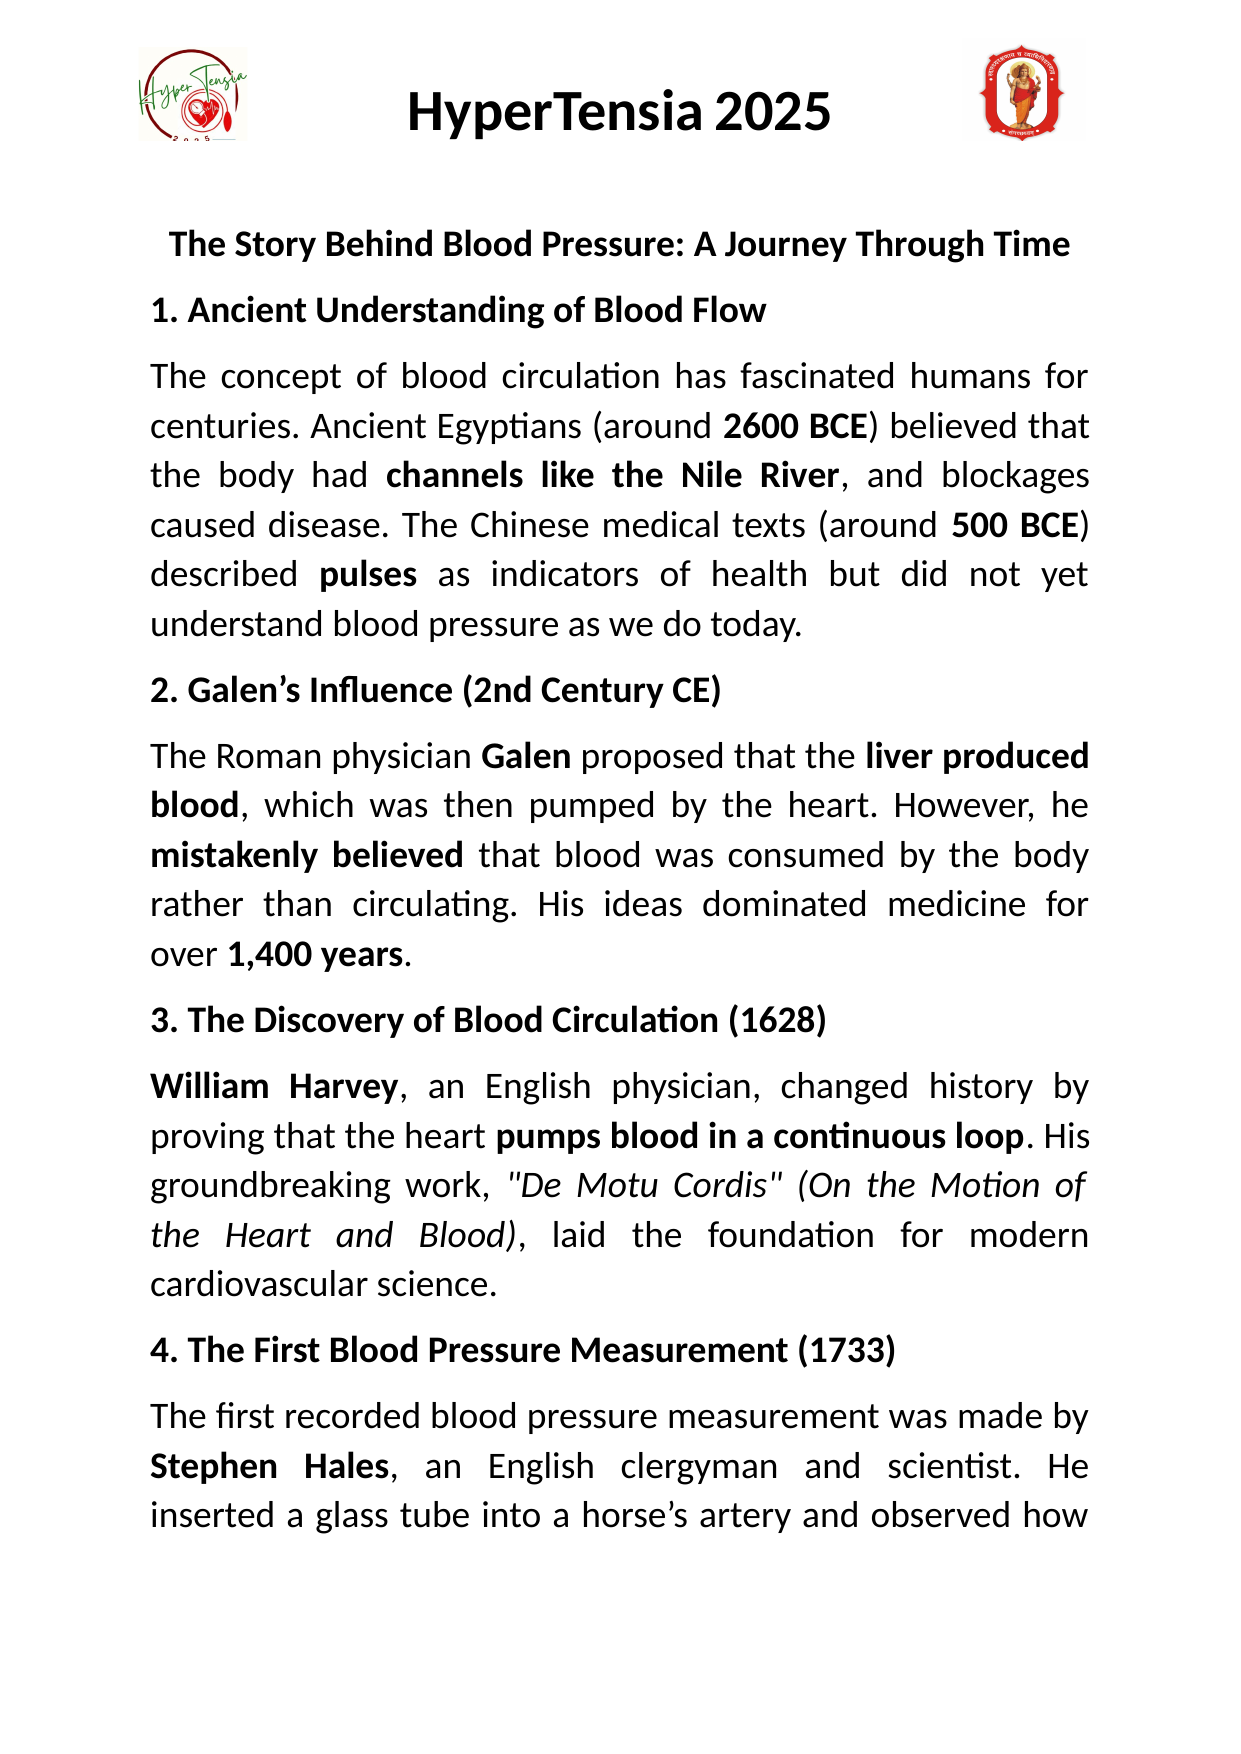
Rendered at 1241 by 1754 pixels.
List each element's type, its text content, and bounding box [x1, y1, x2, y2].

text The Roman physician Galen proposed that the liver produced blood, which was then pumped by the heart. However, he mistakenly believed that blood was consumed by the body rather than circulating. His ideas dominated medicine for over 1,400 years. [150, 732, 1090, 976]
text The Story Behind Blood Pressure: A Journey Through Time [150, 220, 1090, 266]
text William Harvey, an English physician, changed history by proving that the heart pumps blood in a continuous loop. His groundbreaking work, "De Motu Cordis" (On the Motion of the Heart and Blood), laid the foundation for modern cardiovascular science. [150, 1062, 1090, 1306]
text The concept of blood circulation has fascinated humans for centuries. Ancient Egyptians (around 2600 BCE) believed that the body had channels like the Nile River, and blockages caused disease. The Chinese medical texts (around 500 BCE) described pulses as indicators of health but did not yet understand blood pressure as we do today. [150, 352, 1090, 645]
text 1. Ancient Understanding of Blood Flow [150, 286, 1090, 332]
text 3. The Discovery of Blood Circulation (1628) [150, 996, 1090, 1042]
text 4. The First Blood Pressure Measurement (1733) [150, 1326, 1090, 1372]
text 2. Galen’s Influence (2nd Century CE) [150, 666, 1090, 712]
picture [962, 38, 1087, 141]
picture [138, 47, 248, 141]
